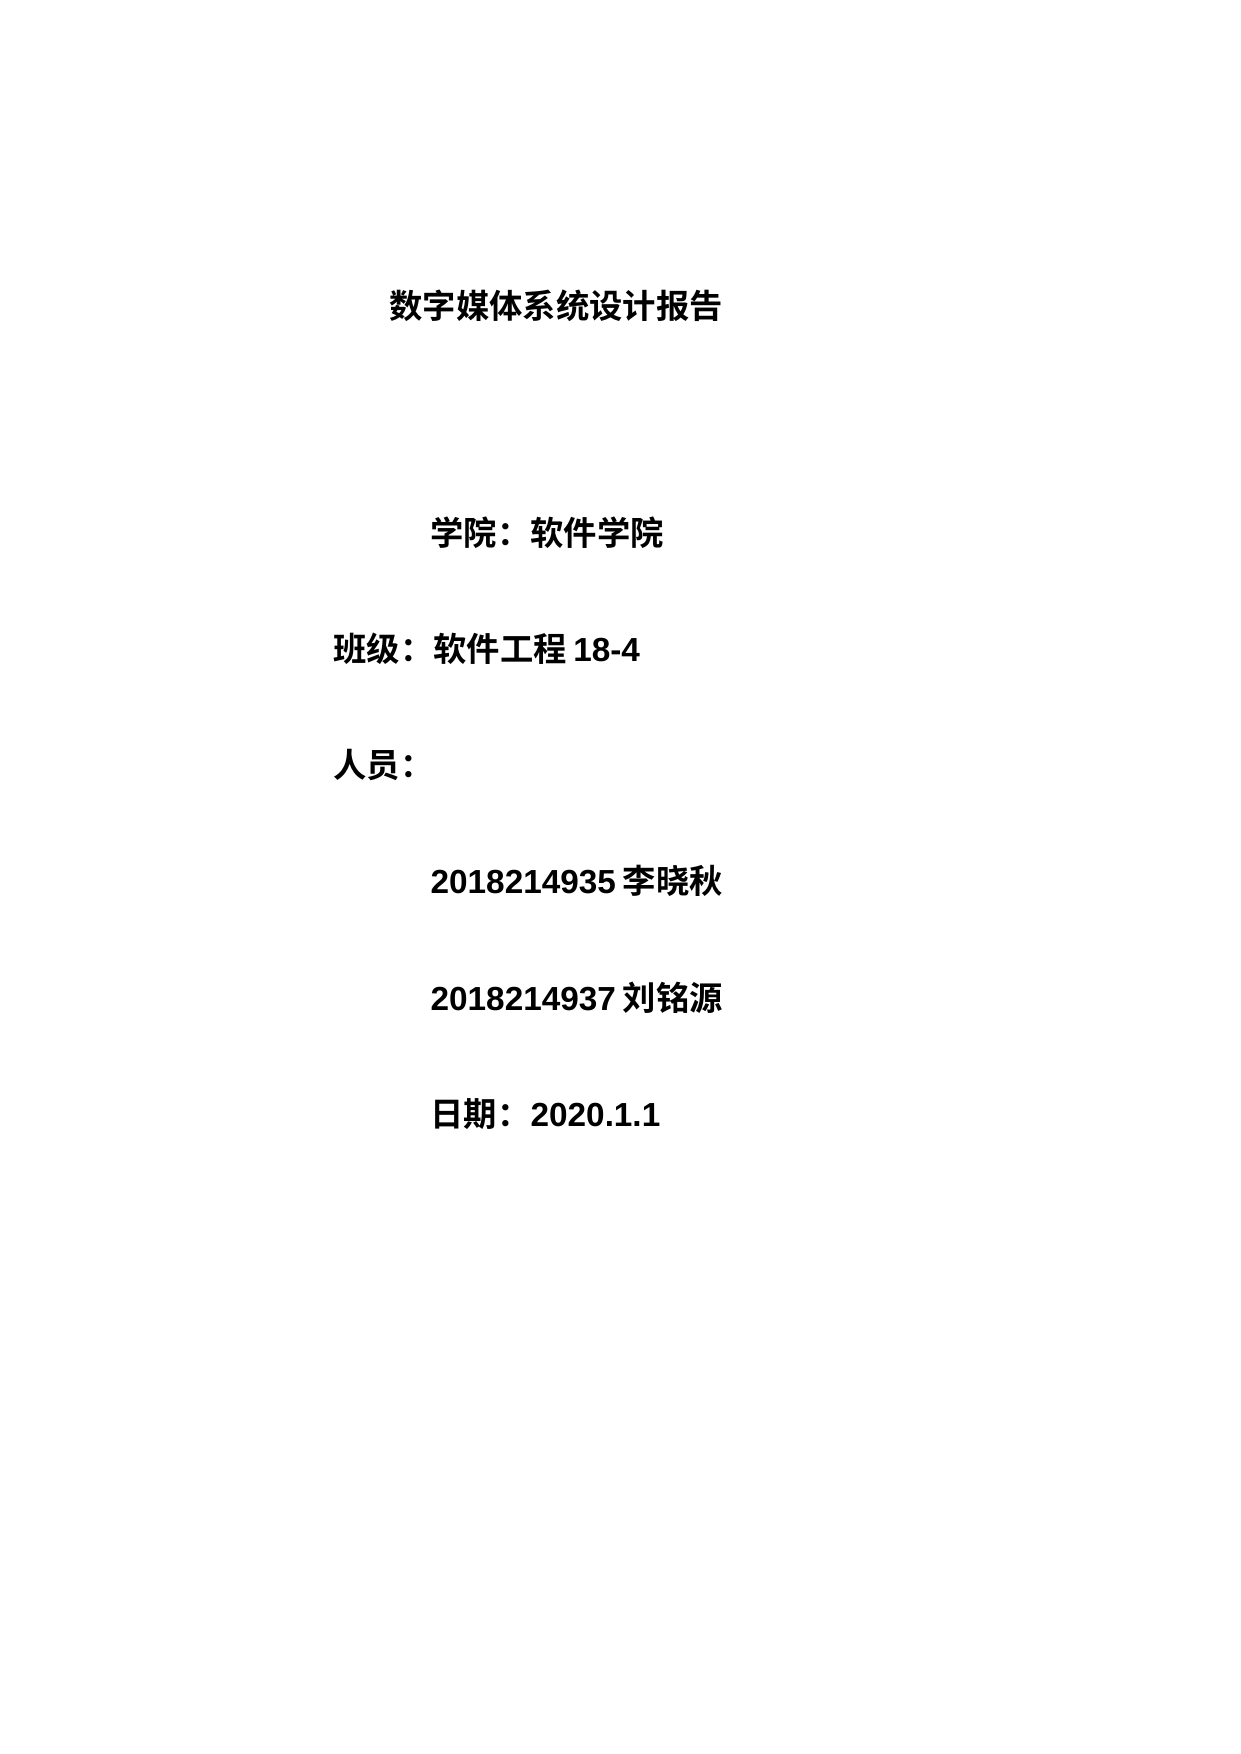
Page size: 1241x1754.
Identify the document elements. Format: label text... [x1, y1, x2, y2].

subtitle 2018214937刘铭源 [187, 963, 1053, 1028]
subtitle 数字媒体系统设计报告 [187, 271, 1053, 336]
subtitle 2018214935李晓秋 [187, 847, 1053, 912]
subtitle 学院：软件学院 [187, 498, 1053, 563]
subtitle 日期：2020.1.1 [187, 1079, 1053, 1144]
subtitle 人员： [187, 731, 1053, 796]
subtitle 班级：软件工程18-4 [187, 615, 1053, 680]
